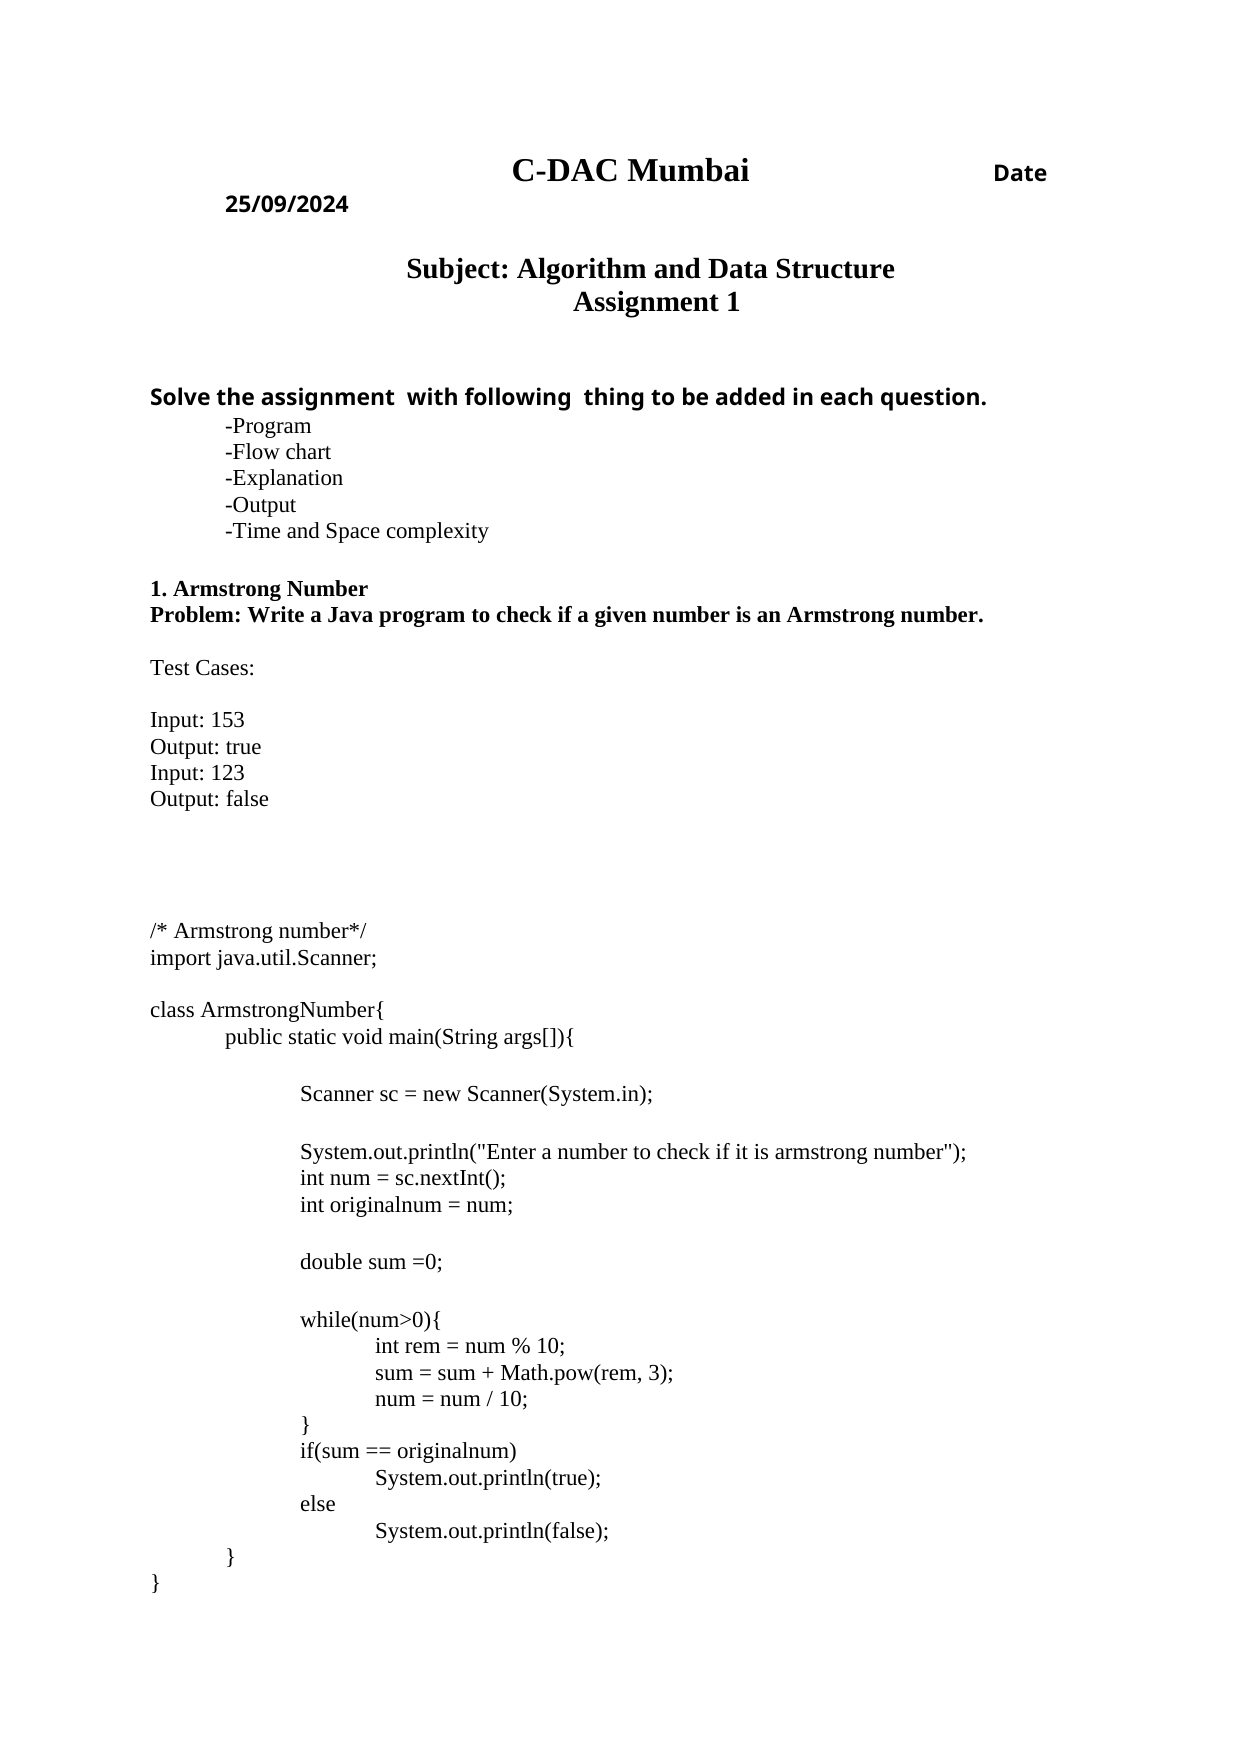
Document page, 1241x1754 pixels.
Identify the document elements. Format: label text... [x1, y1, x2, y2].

text Test Cases: [150, 654, 1090, 680]
text Solve the assignment with following thing to be added in each question. [150, 380, 1090, 412]
text int rem = num % 10; [150, 1332, 1090, 1358]
text } [150, 1543, 1090, 1569]
text System.out.println(false); [150, 1517, 1090, 1543]
text -Flow chart [150, 438, 1090, 464]
text System.out.println("Enter a number to check if it is armstrong number"); [150, 1138, 1090, 1164]
text -Explanation [150, 464, 1090, 491]
text C-DAC Mumbai Date 25/09/2024 [225, 150, 1090, 219]
text Problem: Write a Java program to check if a given number is an Armstrong number. [150, 601, 1090, 627]
text double sum =0; [150, 1248, 1090, 1274]
text /* Armstrong number*/ [150, 917, 1090, 944]
text System.out.println(true); [150, 1464, 1090, 1490]
text class ArmstrongNumber{ [150, 996, 1090, 1023]
text num = num / 10; [150, 1385, 1090, 1411]
text int originalnum = num; [150, 1191, 1090, 1217]
text if(sum == originalnum) [150, 1438, 1090, 1464]
text while(num>0){ [150, 1306, 1090, 1332]
text Subject: Algorithm and Data Structure [150, 251, 1090, 284]
text public static void main(String args[]){ [150, 1023, 1090, 1049]
text Output: false [150, 786, 1090, 812]
text } [150, 1569, 1090, 1596]
text int num = sc.nextInt(); [150, 1164, 1090, 1191]
text import java.util.Scanner; [150, 944, 1090, 970]
text Input: 123 [150, 759, 1090, 786]
text Input: 153 [150, 706, 1090, 733]
text Assignment 1 [150, 284, 1090, 318]
text -Time and Space complexity [150, 517, 1090, 543]
text -Output [150, 491, 1090, 517]
text } [150, 1411, 1090, 1438]
text Output: true [150, 733, 1090, 759]
text sum = sum + Math.pow(rem, 3); [150, 1358, 1090, 1385]
text else [150, 1490, 1090, 1517]
text -Program [150, 412, 1090, 438]
text 1. Armstrong Number [150, 575, 1090, 601]
text Scanner sc = new Scanner(System.in); [150, 1080, 1090, 1107]
